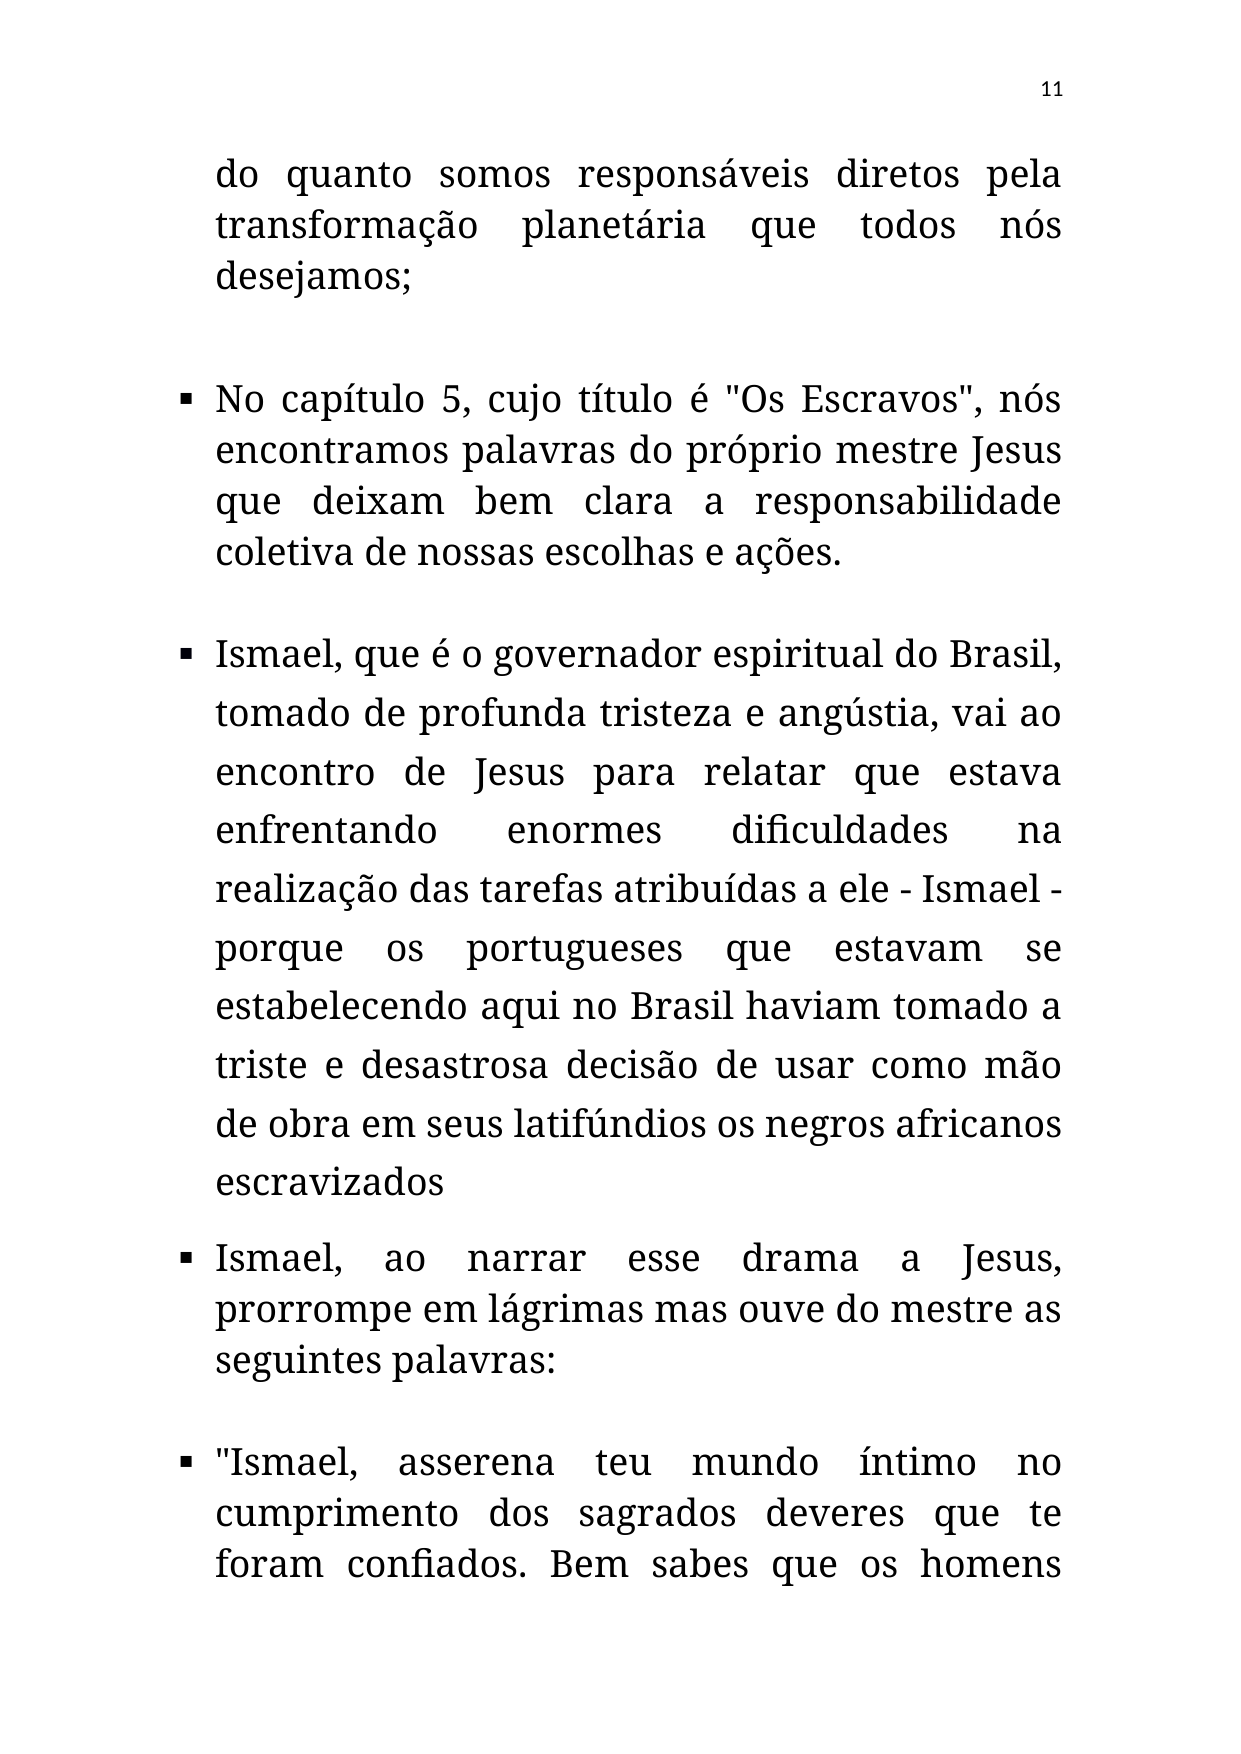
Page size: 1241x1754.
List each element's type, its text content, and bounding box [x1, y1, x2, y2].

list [177, 1435, 1063, 1588]
list Ismael, que é o governador espiritual do Brasil, tomado de profunda tristeza e angústia, vai ao encontro de Jesus para relatar que estava enfrentando enormes dificuldades na realização das tarefas atribuídas a ele - Ismael - porque os portugueses que estavam se estabelecendo aqui no Brasil haviam tomado a triste e desastrosa decisão de usar como mão de obra em seus latifúndios os negros africanos escravizados [177, 628, 1063, 1207]
list No capítulo 5, cujo título é "Os Escravos", nós encontramos palavras do próprio mestre Jesus que deixam bem clara a responsabilidade coletiva de nossas escolhas e ações. [177, 372, 1063, 577]
list Ismael, ao narrar esse drama a Jesus, prorrompe em lágrimas mas ouve do mestre as seguintes palavras: [177, 1231, 1063, 1384]
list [177, 148, 1063, 301]
